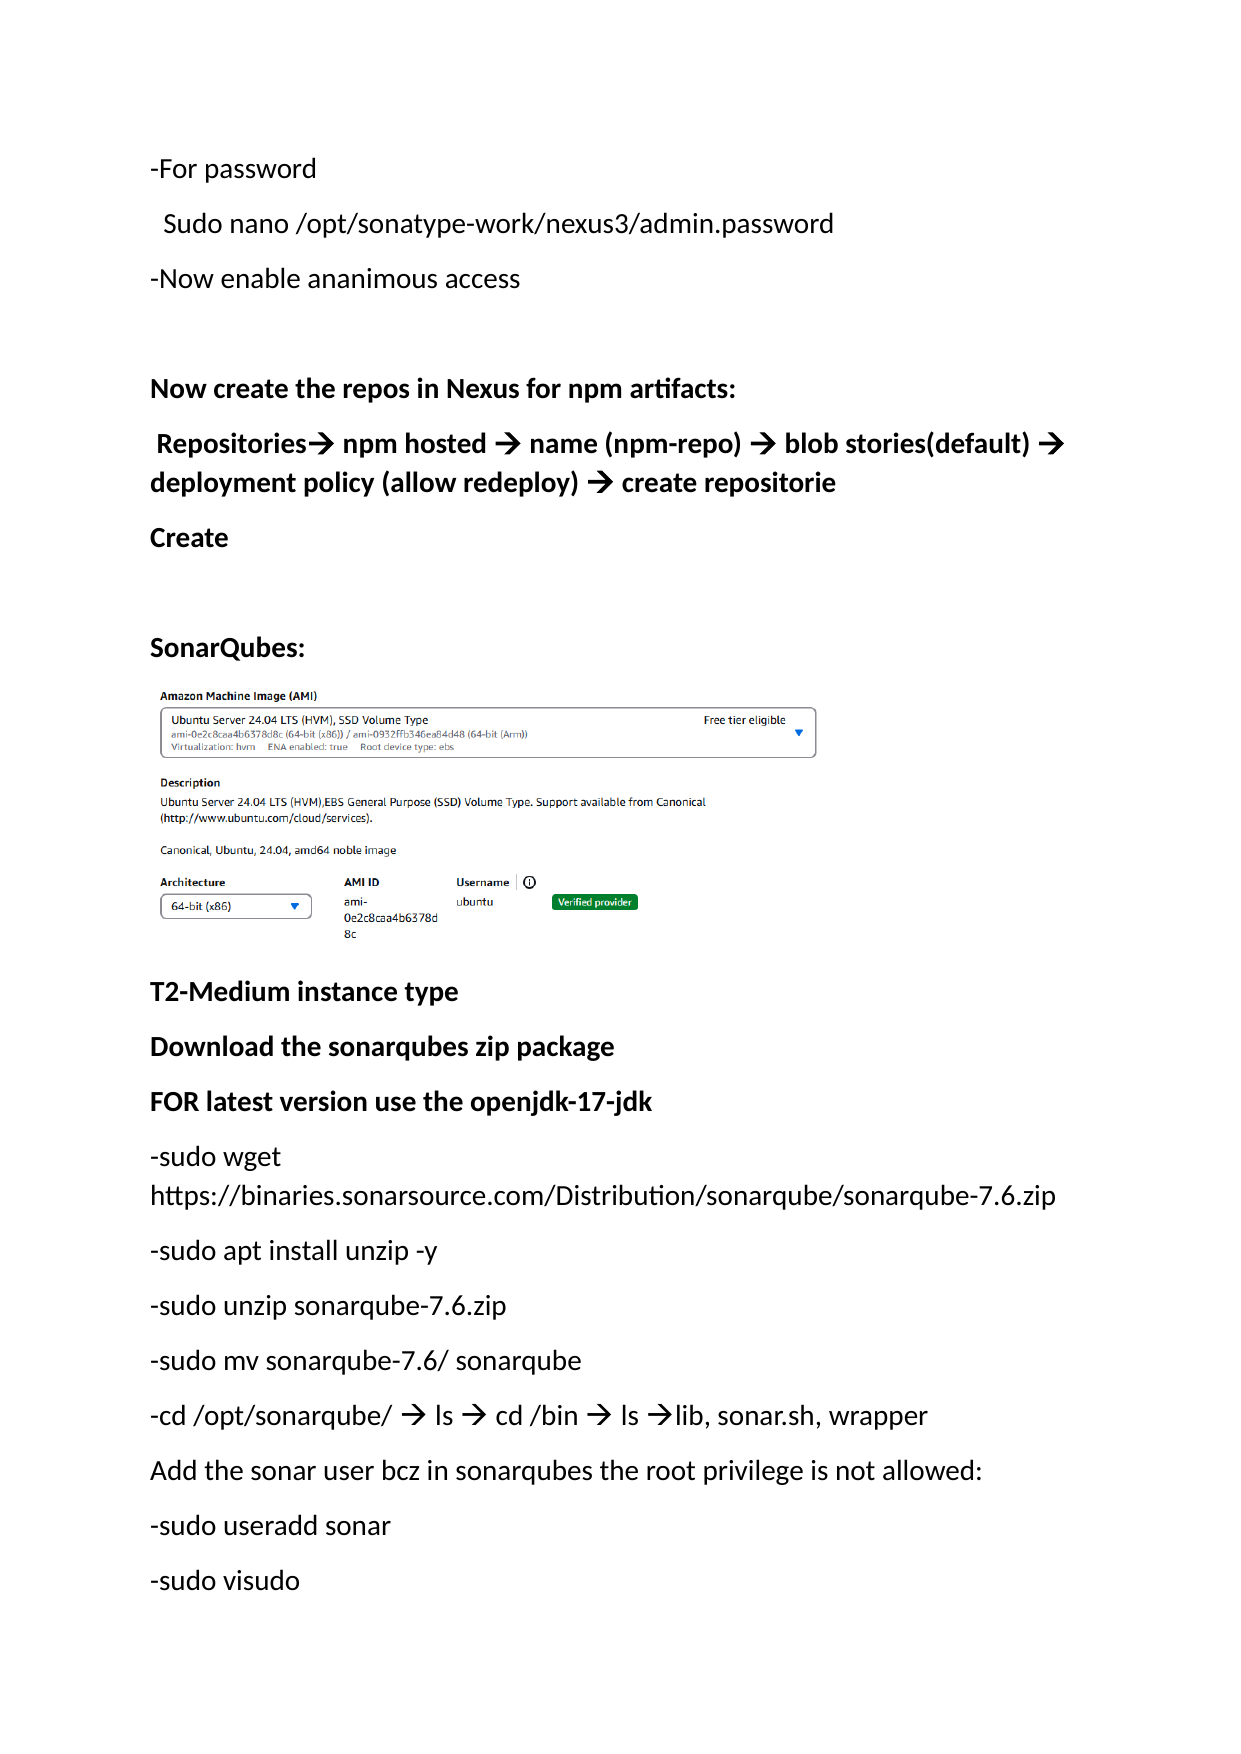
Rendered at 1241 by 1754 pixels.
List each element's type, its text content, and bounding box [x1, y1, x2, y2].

text -sudo mv sonarqube-7.6/ sonarqube [150, 1342, 1090, 1378]
text T2-Medium instance type [150, 973, 1090, 1009]
text SonarQubes: [150, 629, 1090, 665]
text -sudo wget https://binaries.sonarsource.com/Distribution/sonarqube/sonarqube-7.6.zip [150, 1138, 1090, 1212]
text -For password [150, 150, 1090, 186]
text Download the sonarqubes zip package [150, 1028, 1090, 1064]
text Now create the repos in Nexus for npm artifacts: [150, 370, 1090, 406]
text Sudo nano /opt/sonatype-work/nexus3/admin.password [150, 205, 1090, 241]
text -sudo useradd sonar [150, 1507, 1090, 1543]
text Repositories npm hosted name (npm-repo) blob stories(default) deployment policy (allow redeploy) create repositorie [150, 426, 1090, 499]
text FOR latest version use the openjdk-17-jdk [150, 1083, 1090, 1119]
text -sudo apt install unzip -y [150, 1232, 1090, 1267]
picture [150, 684, 829, 955]
text -sudo unzip sonarqube-7.6.zip [150, 1287, 1090, 1323]
text Create [150, 519, 1090, 555]
text -cd /opt/sonarqube/ ls cd /bin ls lib, sonar.sh, wrapper [150, 1397, 1090, 1433]
text -Now enable ananimous access [150, 260, 1090, 296]
text -sudo visudo [150, 1562, 1090, 1598]
text Add the sonar user bcz in sonarqubes the root privilege is not allowed: [150, 1452, 1090, 1488]
